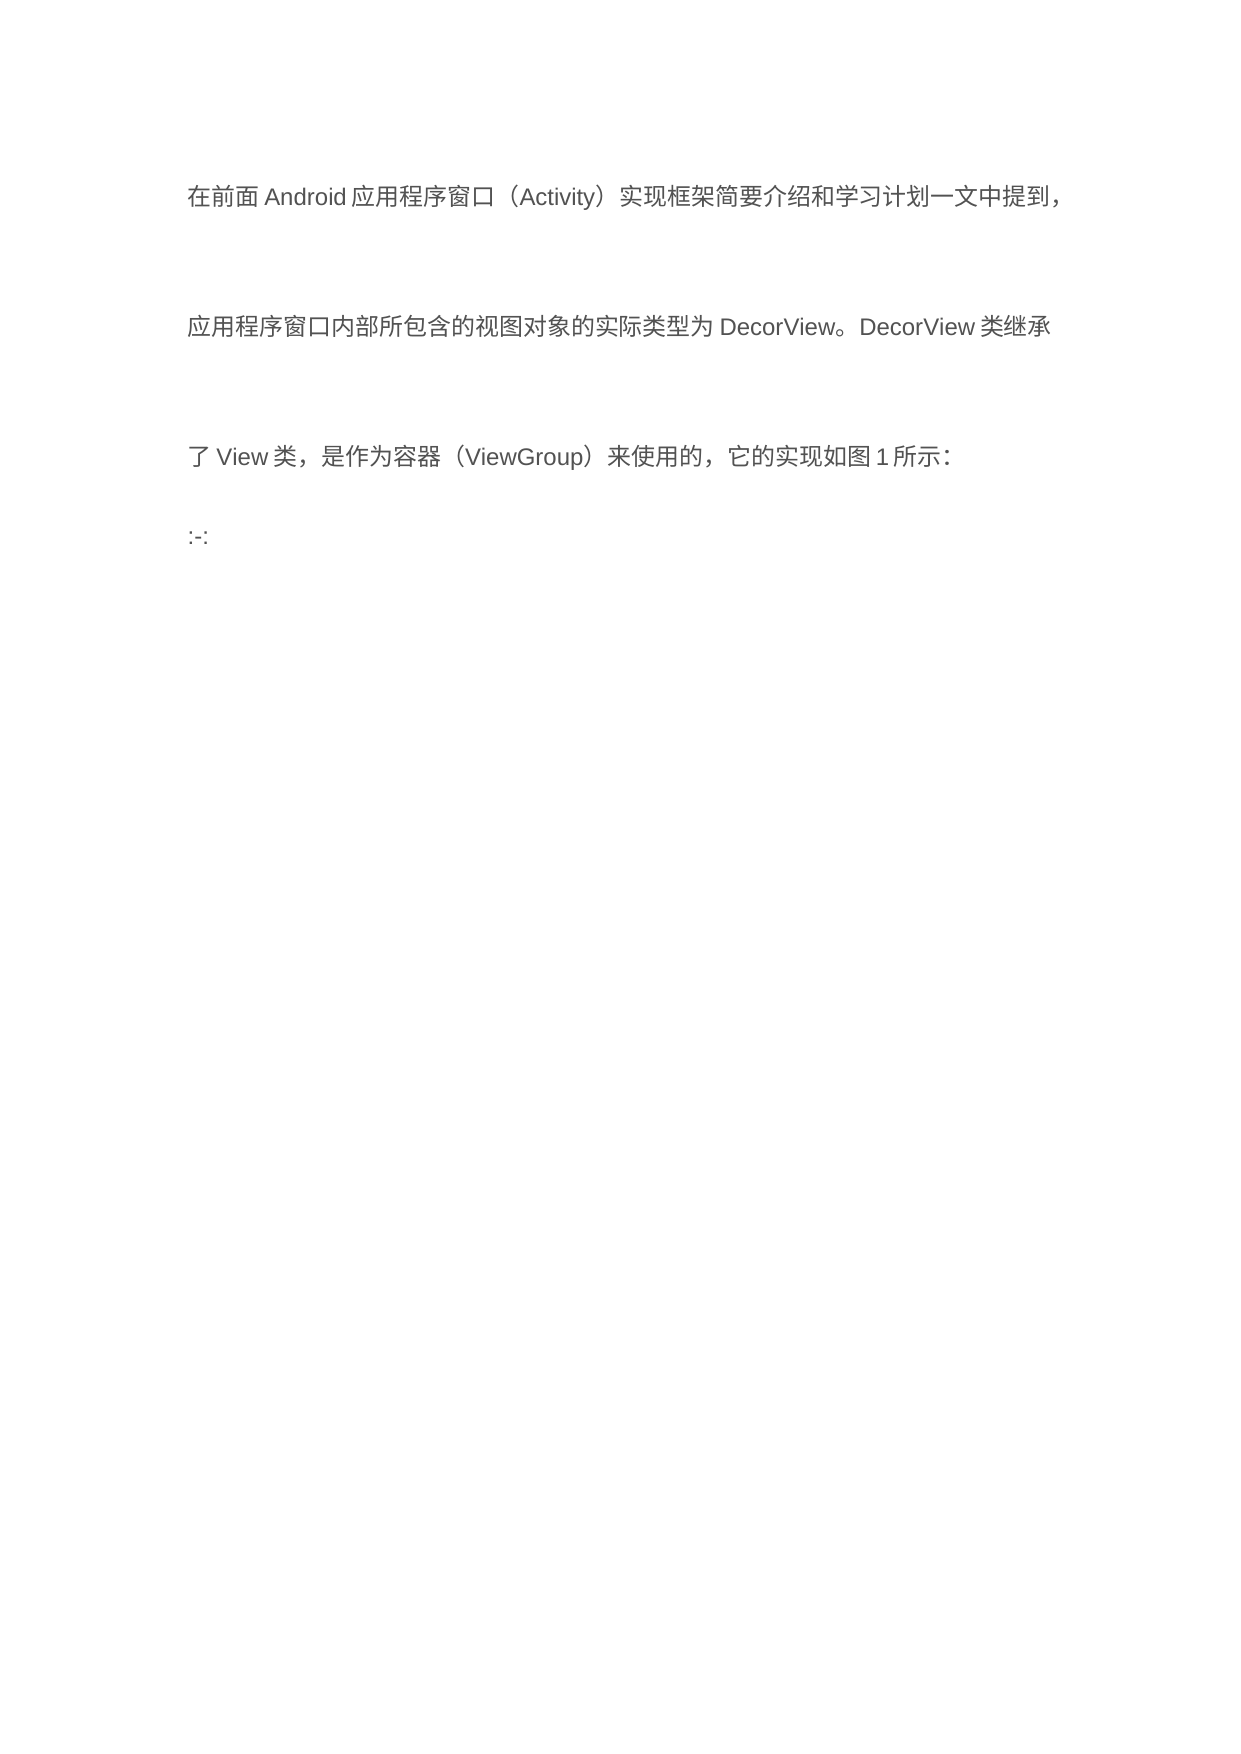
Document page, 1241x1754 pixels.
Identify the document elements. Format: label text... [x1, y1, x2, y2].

text 在前面Android应用程序窗口（Activity）实现框架简要介绍和学习计划一文中提到，应用程序窗口内部所包含的视图对象的实际类型为DecorView。DecorView类继承了View类，是作为容器（ViewGroup）来使用的，它的实现如图1所示： :-: 图1 DecorView类的实现 [187, 162, 1053, 552]
